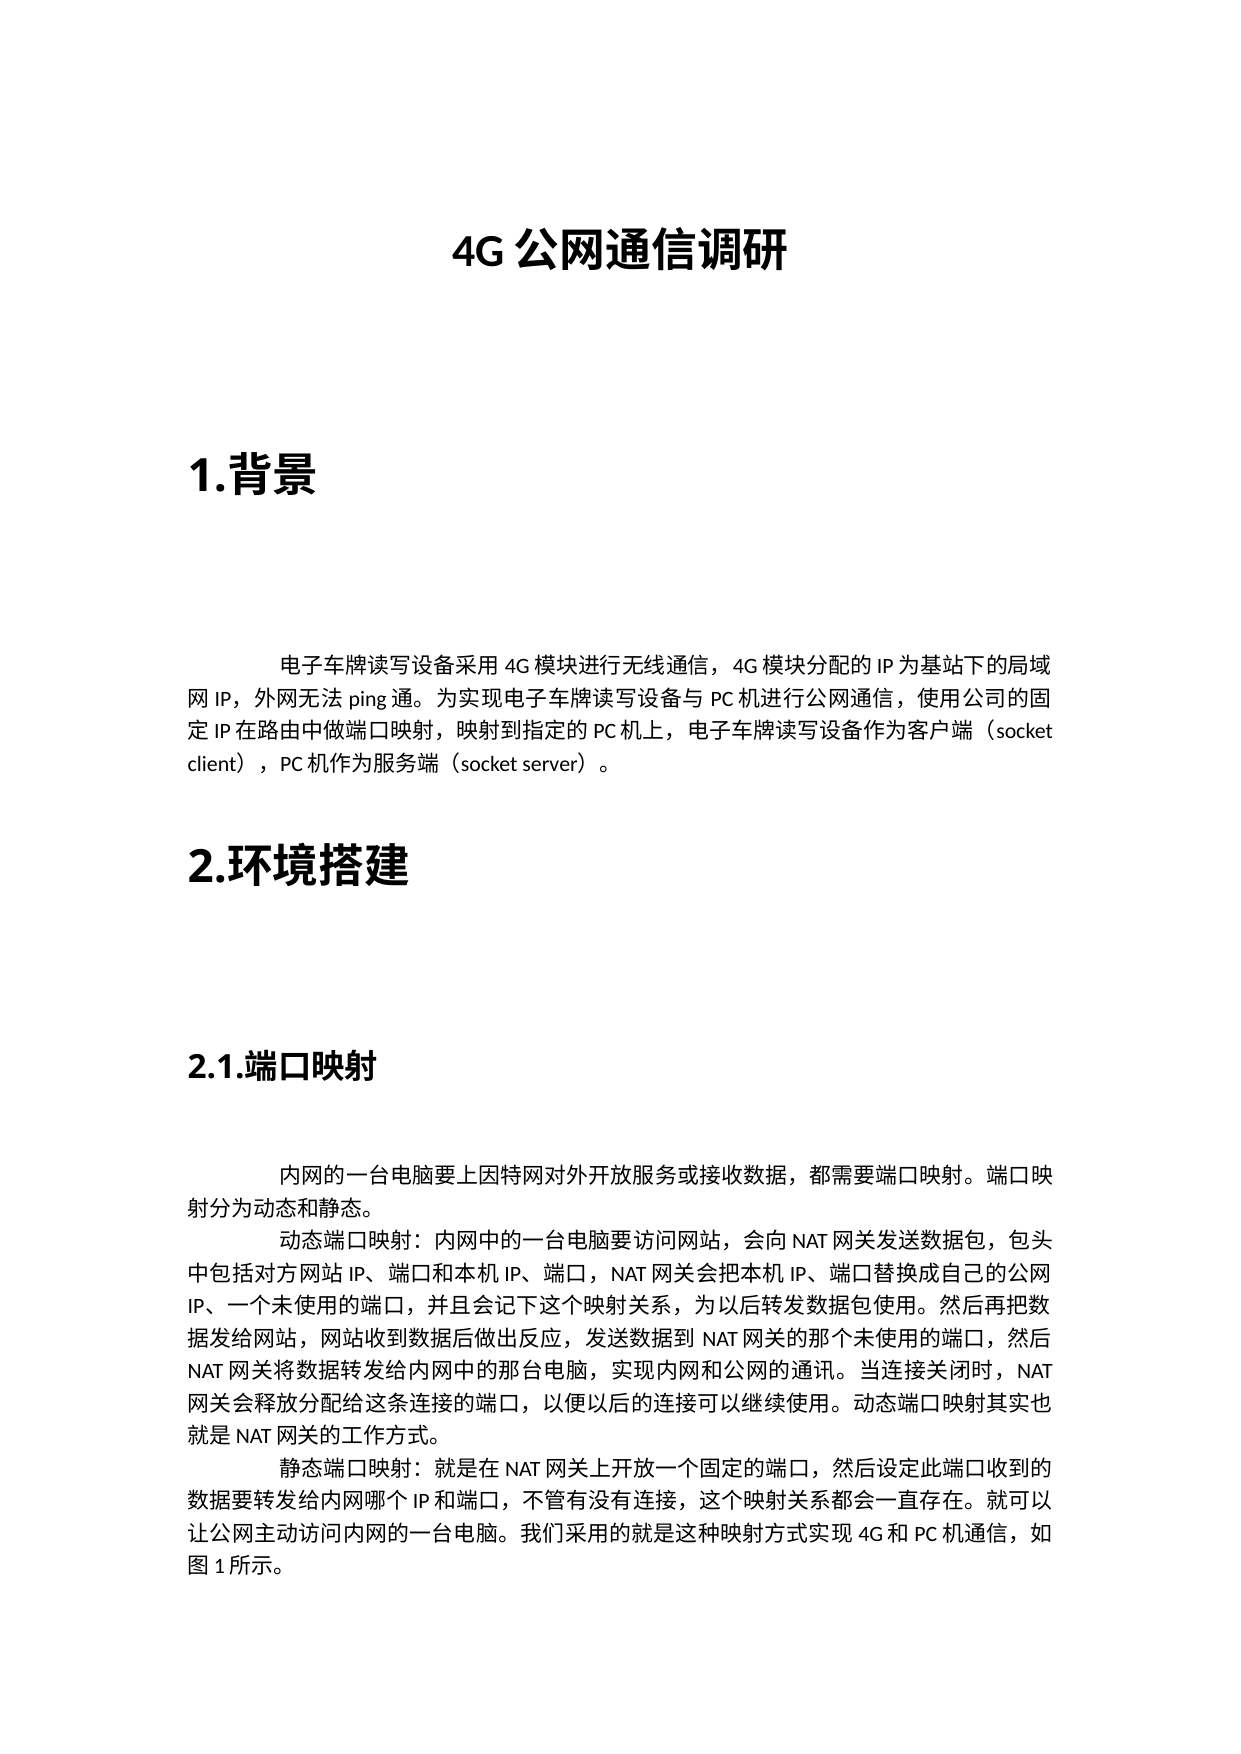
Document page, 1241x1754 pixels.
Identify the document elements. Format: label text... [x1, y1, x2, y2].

subtitle 背景 [187, 423, 1053, 521]
text 电子车牌读写设备采用4G模块进行无线通信，4G模块分配的IP为基站下的局域网IP，外网无法ping通。为实现电子车牌读写设备与PC机进行公网通信，使用公司的固定IP在路由中做端口映射，映射到指定的PC机上，电子车牌读写设备作为客户端（socket client），PC机作为服务端（socket server）。 [187, 648, 1053, 778]
text 静态端口映射：就是在NAT网关上开放一个固定的端口，然后设定此端口收到的数据要转发给内网哪个IP和端口，不管有没有连接，这个映射关系都会一直存在。就可以让公网主动访问内网的一台电脑。我们采用的就是这种映射方式实现4G和PC机通信，如图1所示。 [187, 1458, 1053, 1588]
subtitle 端口映射 [187, 1038, 1053, 1103]
text 内网的一台电脑要上因特网对外开放服务或接收数据，都需要端口映射。端口映射分为动态和静态。 [187, 1165, 1053, 1230]
subtitle 4G公网通信调研 [187, 197, 1053, 295]
subtitle 环境搭建 [187, 813, 1053, 911]
text 动态端口映射：内网中的一台电脑要访问网站，会向NAT网关发送数据包，包头中包括对方网站IP、端口和本机IP、端口，NAT网关会把本机IP、端口替换成自己的公网IP、一个未使用的端口，并且会记下这个映射关系，为以后转发数据包使用。然后再把数据发给网站，网站收到数据后做出反应，发送数据到NAT网关的那个未使用的端口，然后NAT网关将数据转发给内网中的那台电脑，实现内网和公网的通讯。当连接关闭时，NAT网关会释放分配给这条连接的端口，以便以后的连接可以继续使用。动态端口映射其实也就是NAT网关的工作方式。 [187, 1230, 1053, 1458]
